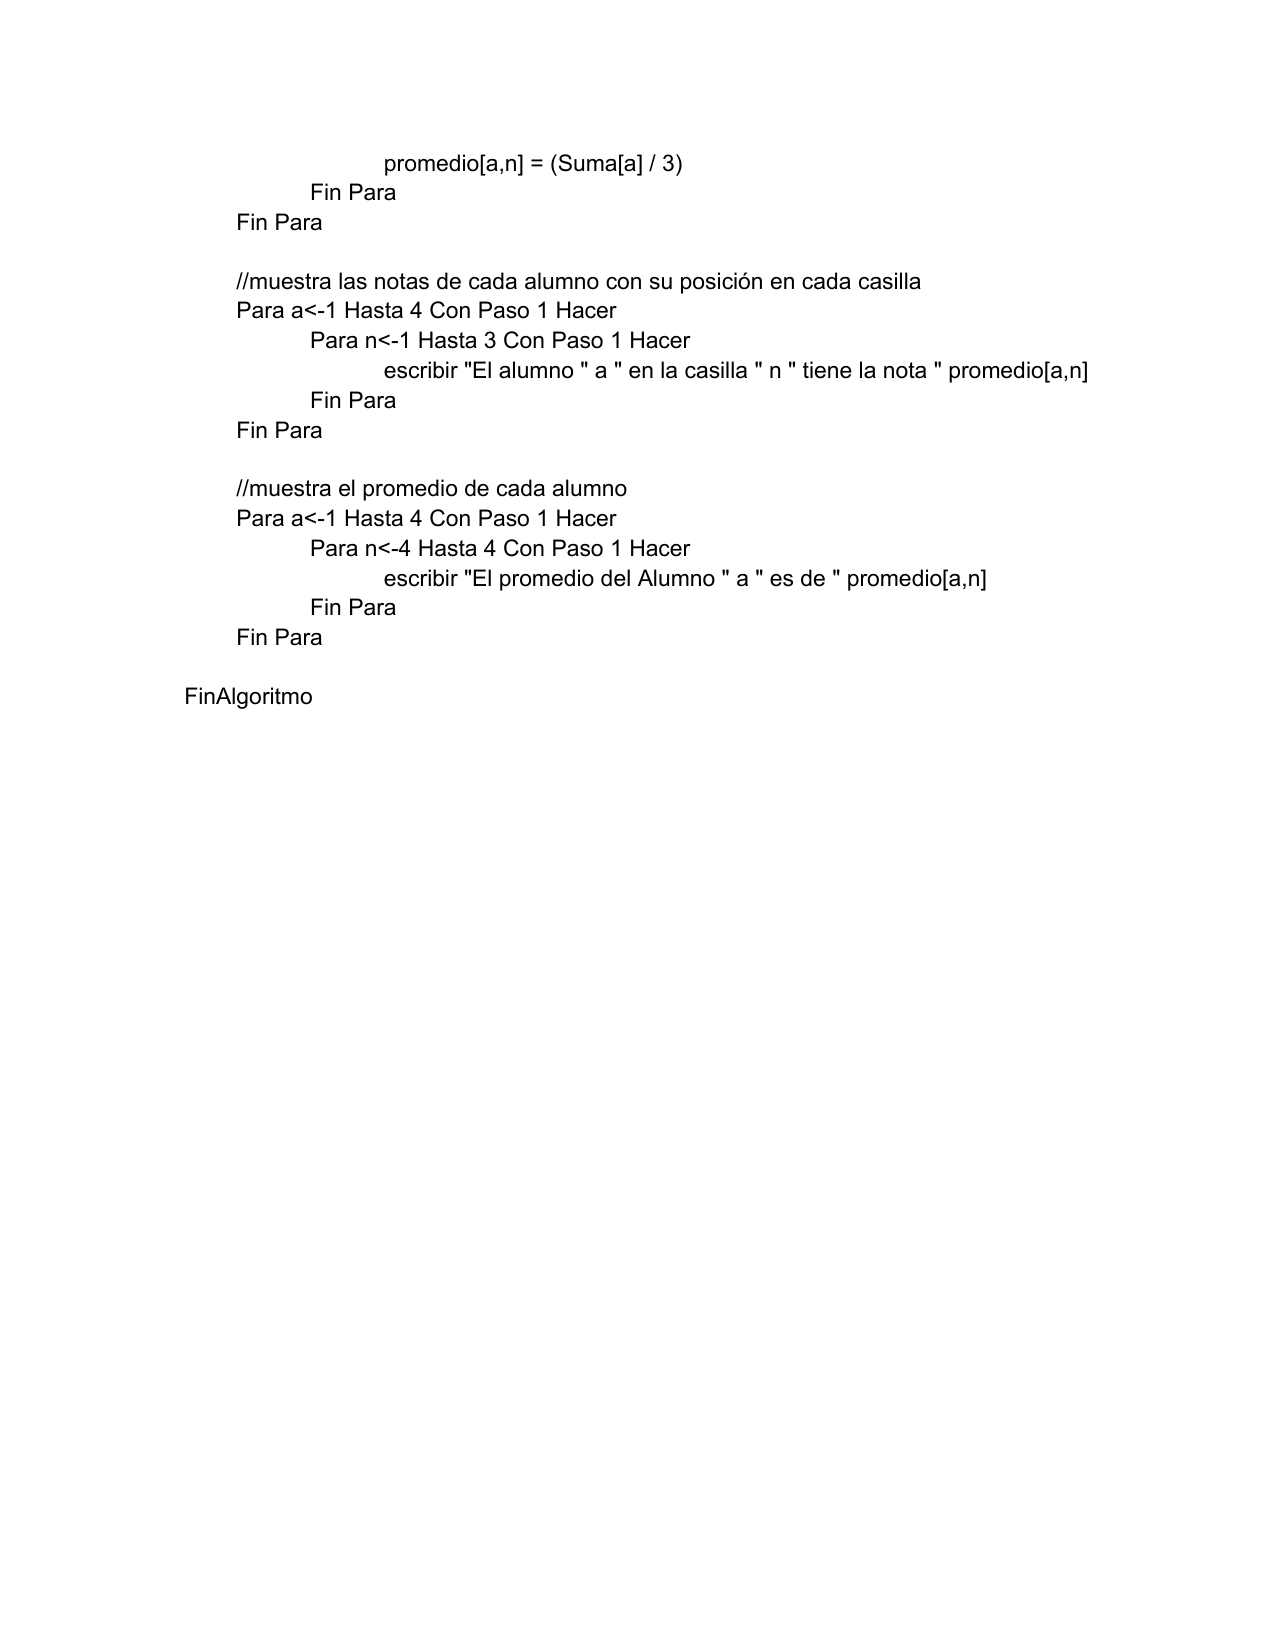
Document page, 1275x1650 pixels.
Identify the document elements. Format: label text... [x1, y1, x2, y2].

text Fin Para [184, 177, 1186, 207]
text Fin Para [184, 592, 1186, 622]
text Para a<-1 Hasta 4 Con Paso 1 Hacer [184, 296, 1186, 325]
text Fin Para [184, 385, 1186, 414]
text Para n<-4 Hasta 4 Con Paso 1 Hacer [184, 533, 1186, 562]
text Fin Para [184, 207, 1186, 236]
text promedio[a,n] = (Suma[a] / 3) [184, 148, 1186, 177]
text //muestra las notas de cada alumno con su posición en cada casilla [184, 266, 1186, 295]
text FinAlgoritmo [184, 681, 1186, 710]
text Para a<-1 Hasta 4 Con Paso 1 Hacer [184, 503, 1186, 532]
text Para n<-1 Hasta 3 Con Paso 1 Hacer [184, 325, 1186, 354]
text Fin Para [184, 415, 1186, 444]
text escribir "El alumno " a " en la casilla " n " tiene la nota " promedio[a,n] [184, 355, 1186, 384]
text //muestra el promedio de cada alumno [184, 473, 1186, 502]
text escribir "El promedio del Alumno " a " es de " promedio[a,n] [184, 563, 1186, 592]
text Fin Para [184, 622, 1186, 651]
